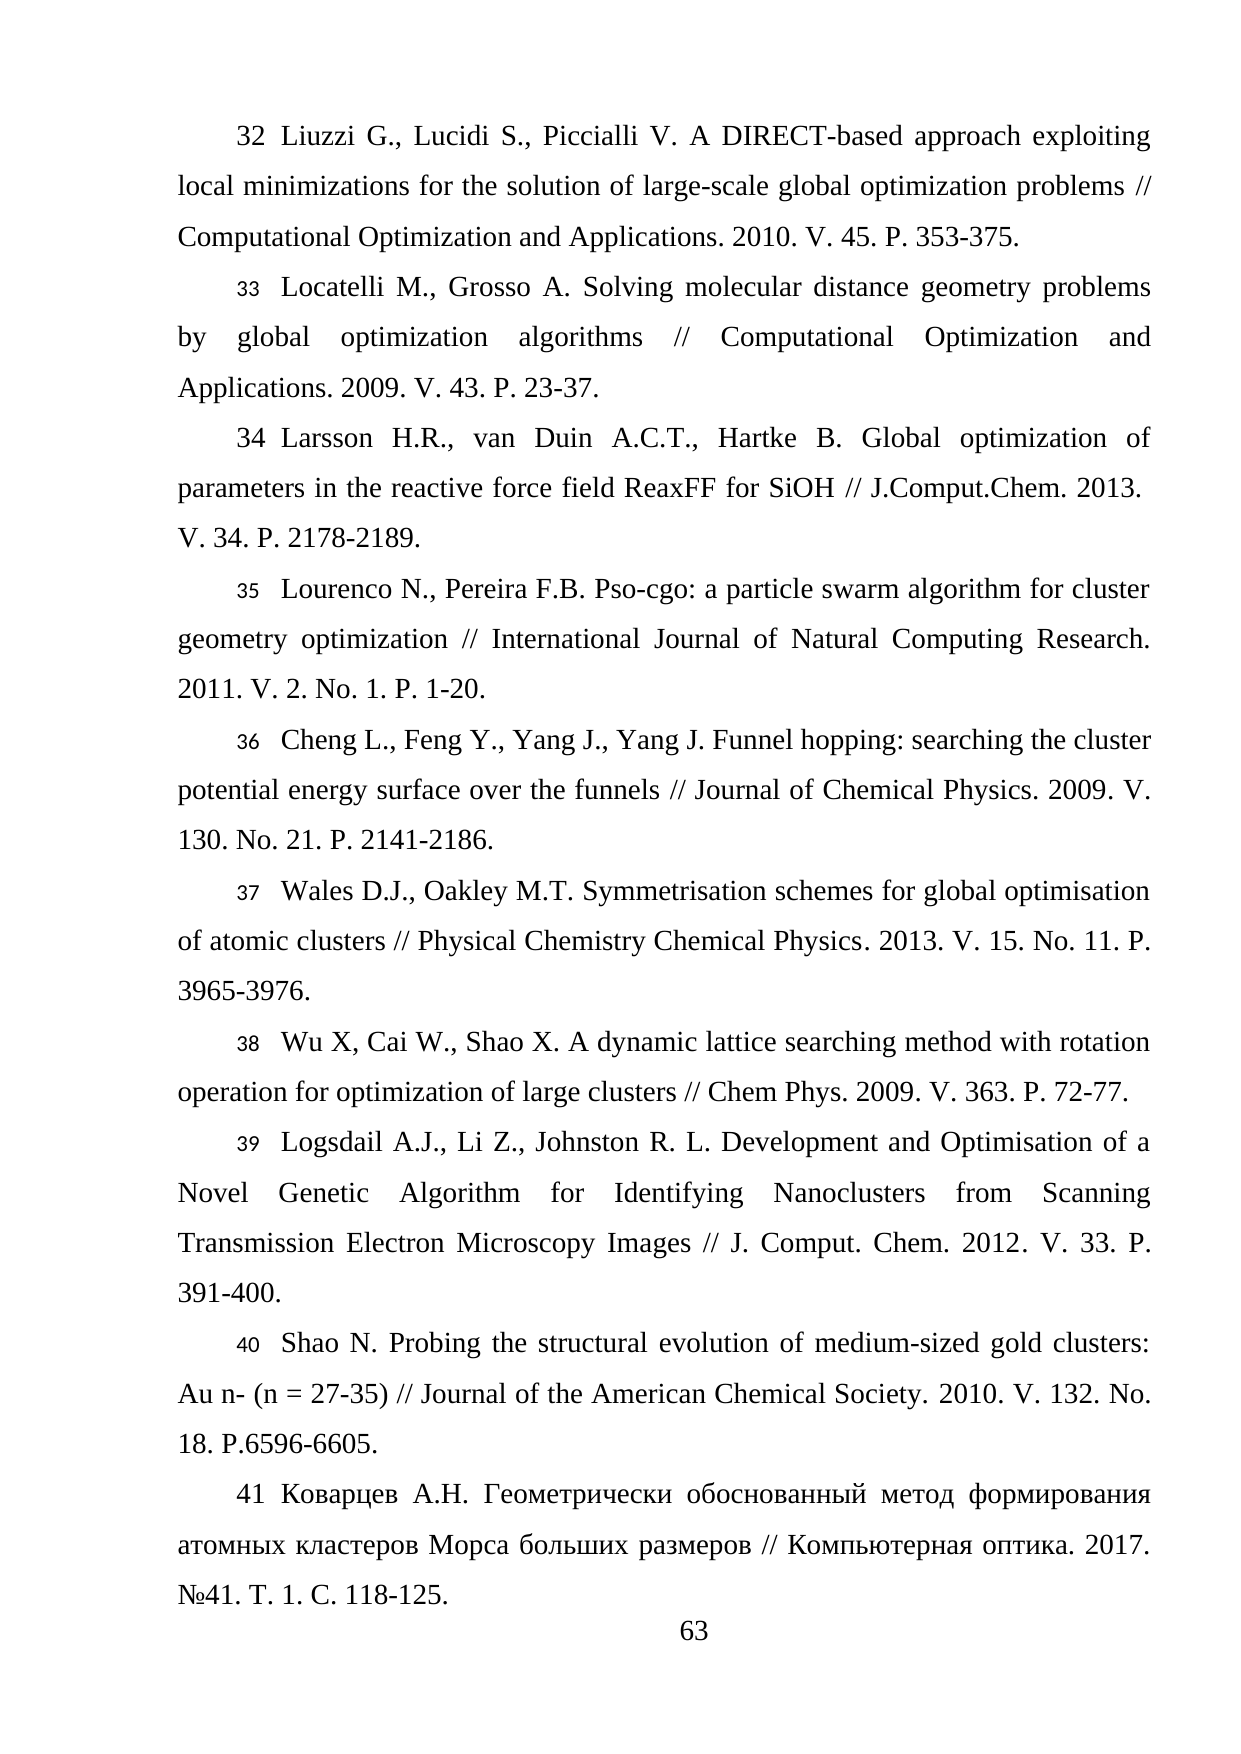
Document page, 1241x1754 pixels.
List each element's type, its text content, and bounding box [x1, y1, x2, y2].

list Wales D.J., Oakley M.T. Symmetrisation schemes for global optimisation of atomic clusters // Physical Chemistry Chemical Physics. 2013. V. 15. No. 11. P. 3965-3976. [177, 873, 1152, 1007]
list Lourenco N., Pereira F.B. Pso-cgo: a particle swarm algorithm for cluster geometry optimization // International Journal of Natural Computing Research. 2011. V. 2. No. 1. P. 1-20. [177, 571, 1152, 705]
list Larsson H.R., van Duin A.C.T., Hartke B. Global optimization of parameters in the reactive force field ReaxFF for SiOH // J.Comput.Chem. 2013. V. 34. P. 2178-2189. [177, 420, 1152, 554]
list Shao N. Probing the structural evolution of medium-sized gold clusters: Au n- (n = 27-35) // Journal of the American Chemical Society. 2010. V. 132. No. 18. P.6596-6605. [177, 1326, 1152, 1460]
list Liuzzi G., Lucidi S., Piccialli V. A DIRECT-based approach exploiting local minimizations for the solution of large-scale global optimization problems // Computational Optimization and Applications. 2010. V. 45. P. 353-375. [177, 118, 1152, 252]
list Wu X, Cai W., Shao X. A dynamic lattice searching method with rotation operation for optimization of large clusters // Chem Phys. 2009. V. 363. P. 72-77. [177, 1024, 1152, 1108]
list Logsdail A.J., Li Z., Johnston R. L. Development and Optimisation of a Novel Genetic Algorithm for Identifying Nanoclusters from Scanning Transmission Electron Microscopy Images // J. Comput. Chem. 2012. V. 33. P. 391-400. [177, 1124, 1152, 1309]
list Locatelli M., Grosso A. Solving molecular distance geometry problems by global optimization algorithms // Computational Optimization and Applications. 2009. V. 43. P. 23-37. [177, 269, 1152, 403]
list Cheng L., Feng Y., Yang J., Yang J. Funnel hopping: searching the cluster potential energy surface over the funnels // Journal of Chemical Physics. 2009. V. 130. No. 21. P. 2141-2186. [177, 722, 1152, 856]
list Коварцев А.Н. Геометрически обоснованный метод формирования атомных кластеров Морса больших размеров // Компьютерная оптика. 2017. №41. Т. 1. C. 118-125. [177, 1477, 1152, 1611]
